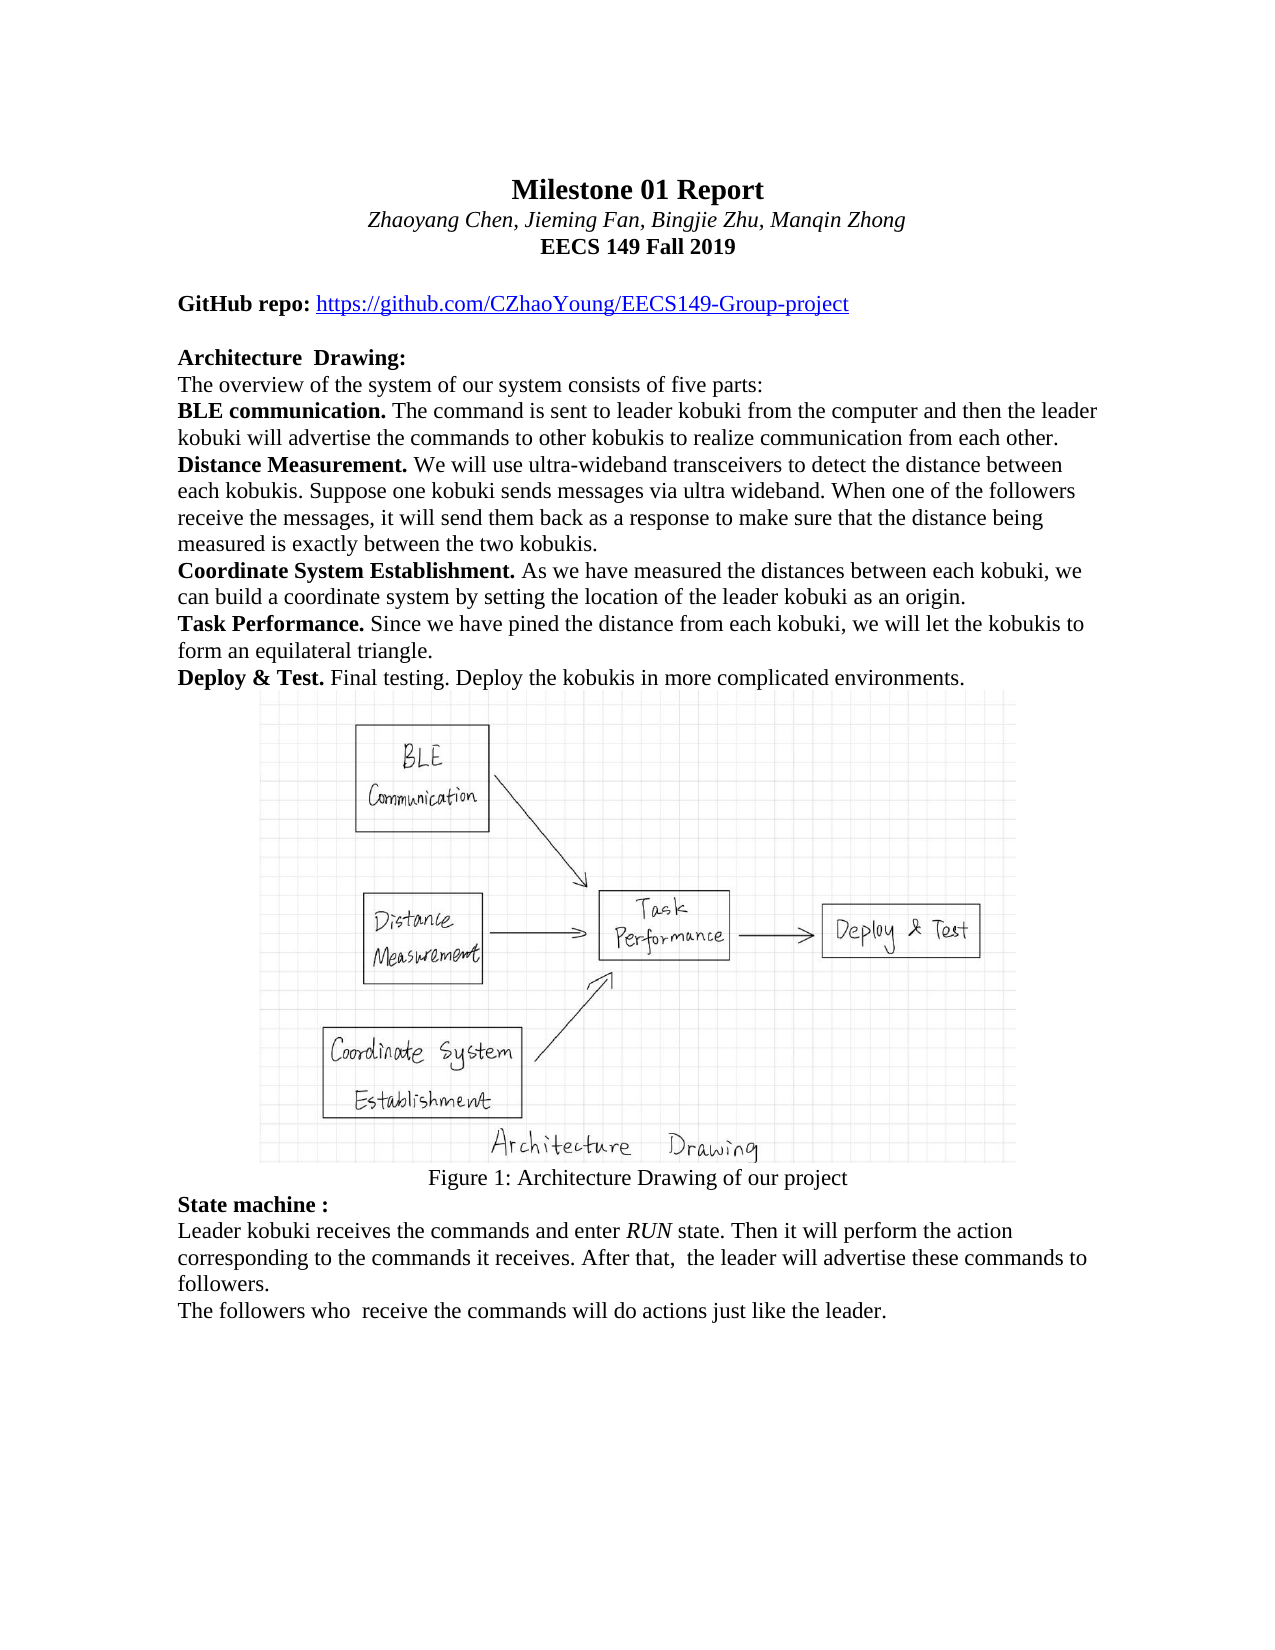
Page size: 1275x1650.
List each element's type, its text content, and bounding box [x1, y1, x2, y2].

text The overview of the system of our system consists of five parts: [177, 371, 1098, 397]
text Deploy & Test. Final testing. Deploy the kobukis in more complicated environments. [177, 664, 1098, 690]
text BLE communication. The command is sent to leader kobuki from the computer and then the leader kobuki will advertise the commands to other kobukis to realize communication from each other. [177, 398, 1098, 450]
text Leader kobuki receives the commands and enter RUN state. Then it will perform the action corresponding to the commands it receives. After that, the leader will advertise these commands to followers. [177, 1218, 1098, 1297]
text EECS 149 Fall 2019 [177, 233, 1098, 260]
text Architecture Drawing: [177, 344, 1098, 370]
text Figure 1: Architecture Drawing of our project [177, 1164, 1098, 1190]
text Milestone 01 Report [177, 172, 1098, 206]
picture [259, 690, 1017, 1163]
text State machine : [177, 1191, 1098, 1217]
text The followers who receive the commands will do actions just like the leader. [177, 1297, 1098, 1324]
text Coordinate System Establishment. As we have measured the distances between each kobuki, we can build a coordinate system by setting the location of the leader kobuki as an origin. [177, 557, 1098, 610]
text Task Performance. Since we have pined the distance from each kobuki, we will let the kobukis to form an equilateral triangle. [177, 610, 1098, 663]
text Distance Measurement. We will use ultra-wideband transceivers to detect the distance between each kobukis. Suppose one kobuki sends messages via ultra wideband. When one of the followers receive the messages, it will send them back as a response to make sure that the distance being measured is exactly between the two kobukis. [177, 451, 1098, 556]
text Zhaoyang Chen, Jieming Fan, Bingjie Zhu, Manqin Zhong [177, 206, 1098, 233]
text GitHub repo: https://github.com/CZhaoYoung/EECS149-Group-project [177, 290, 1098, 316]
